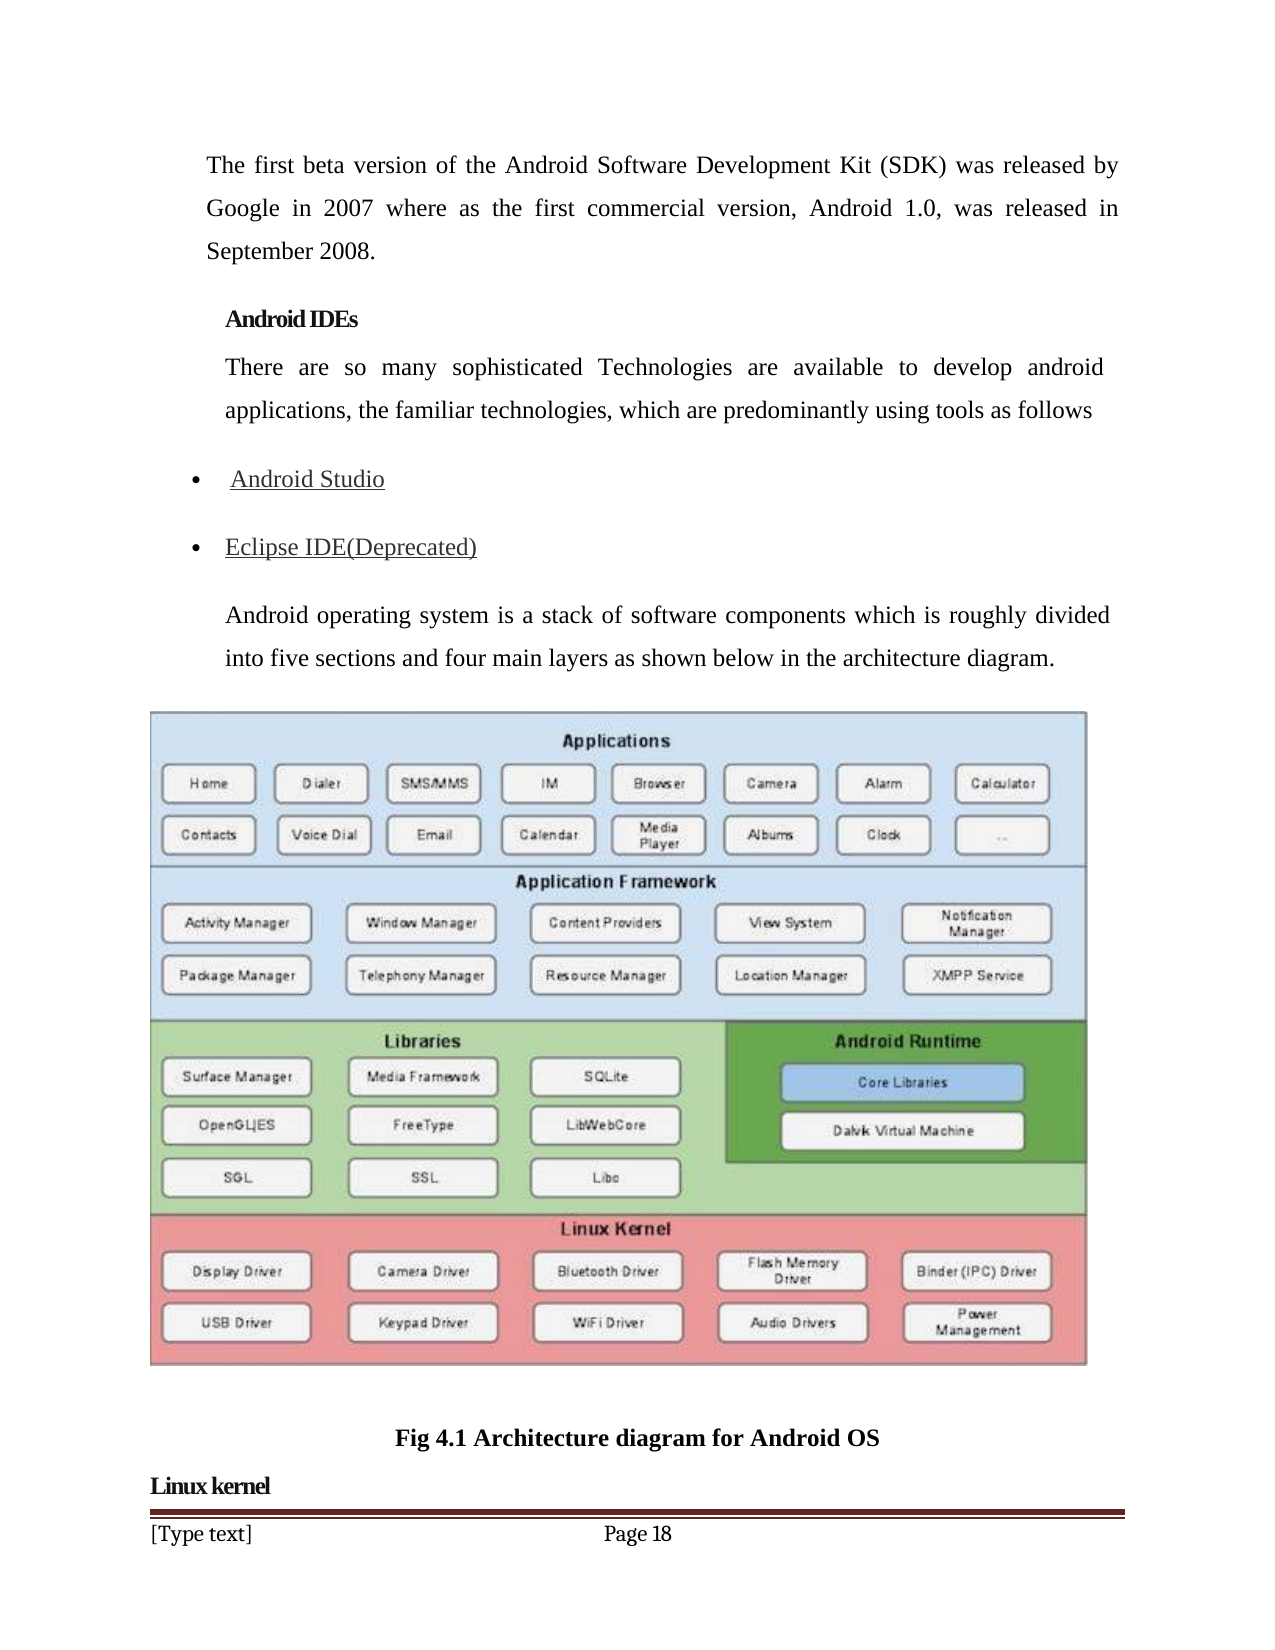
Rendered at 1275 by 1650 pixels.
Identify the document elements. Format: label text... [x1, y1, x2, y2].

text Fig 4.1 Architecture diagram for Android OS [150, 1423, 1125, 1452]
text Android operating system is a stack of software components which is roughly divided into five sections and four main layers as shown below in the architecture diagram. [155, 600, 1120, 672]
text There are so many sophisticated Technologies are available to develop android applications, the familiar technologies, which are predominantly using tools as follows [155, 352, 1120, 424]
list Eclipse IDE(Deprecated) [192, 532, 1120, 561]
text Android IDEs [150, 304, 1120, 333]
text Linux kernel [150, 1471, 1120, 1500]
text The first beta version of the Android Software Development Kit (SDK) was released by Google in 2007 where as the first commercial version, Android 1.0, was released in September 2008. [206, 150, 1120, 265]
picture [150, 711, 1088, 1366]
list Android Studio [192, 464, 1120, 492]
